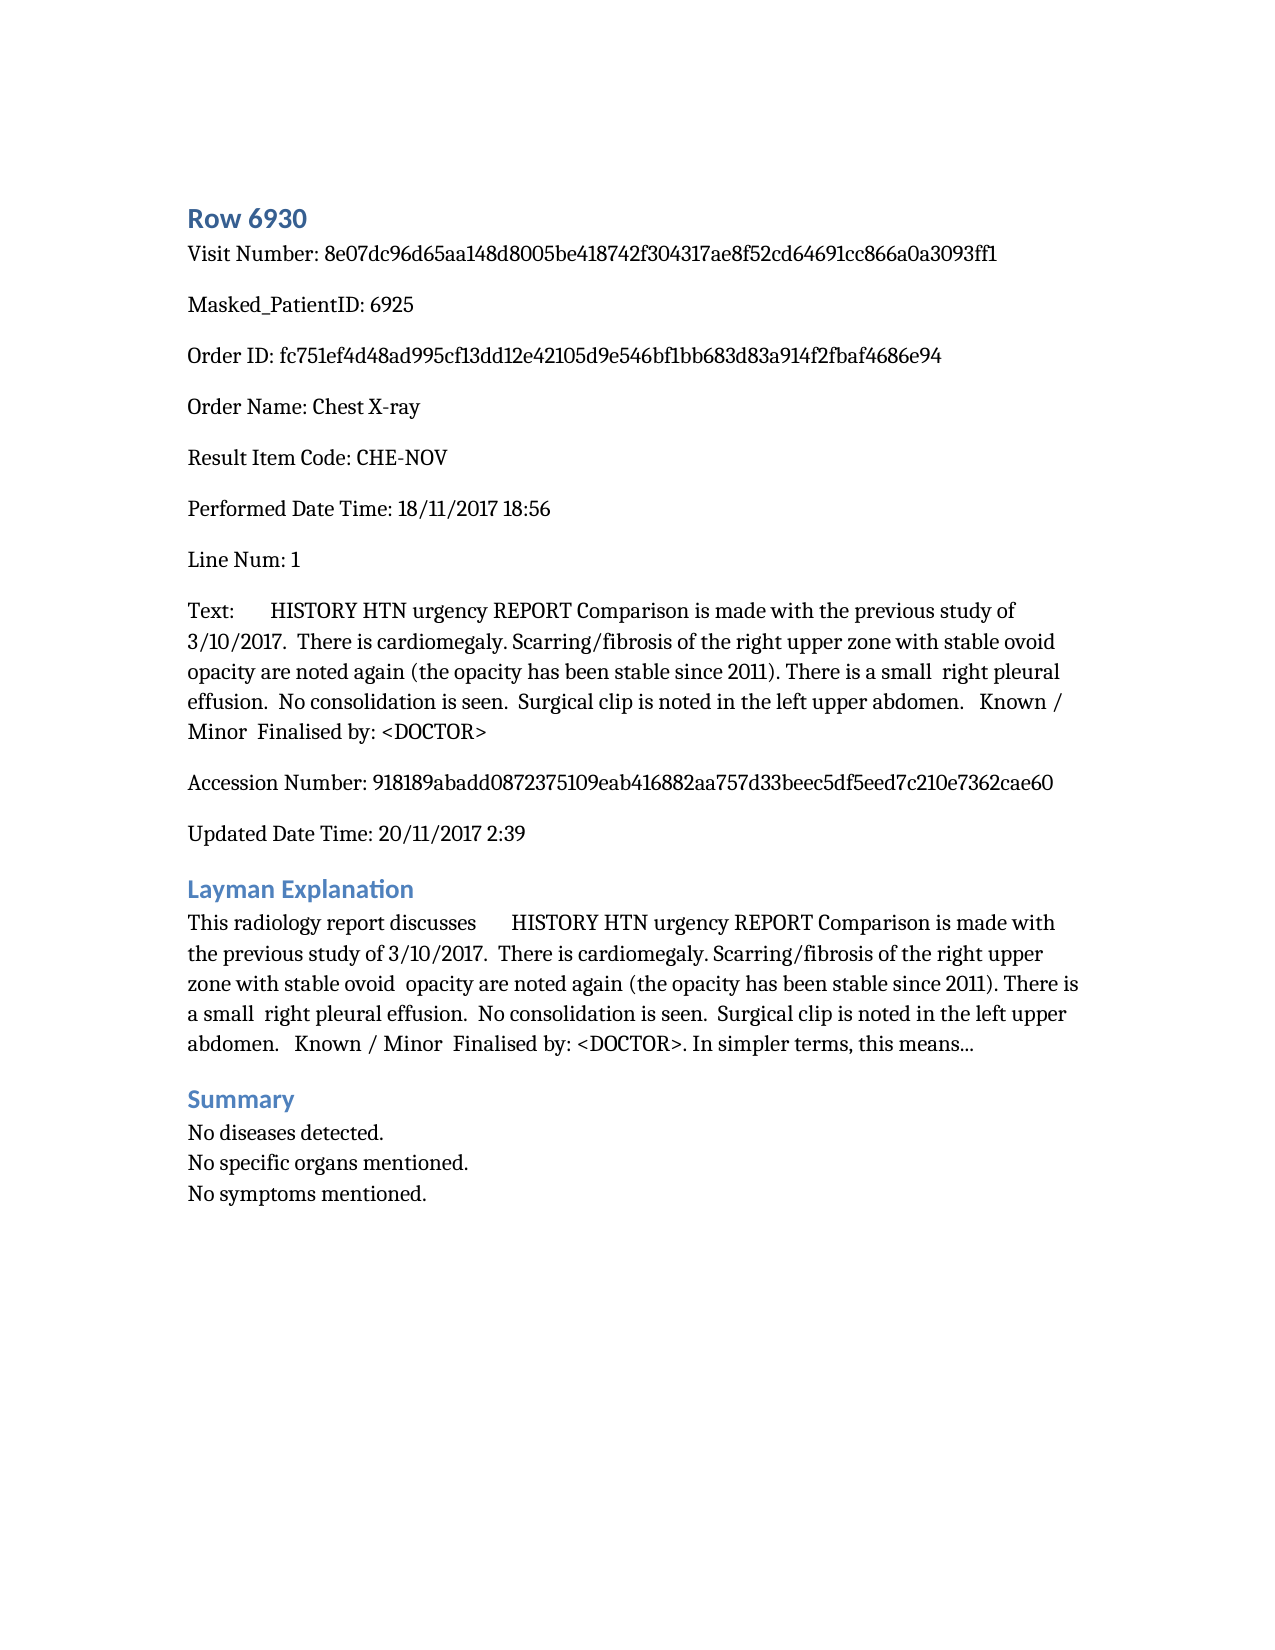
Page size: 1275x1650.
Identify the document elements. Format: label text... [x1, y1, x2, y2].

text Accession Number: 918189abadd0872375109eab416882aa757d33beec5df5eed7c210e7362cae60 [187, 770, 1087, 796]
text Visit Number: 8e07dc96d65aa148d8005be418742f304317ae8f52cd64691cc866a0a3093ff1 [187, 241, 1087, 267]
text Updated Date Time: 20/11/2017 2:39 [187, 821, 1087, 847]
text Result Item Code: CHE-NOV [187, 445, 1087, 471]
text This radiology report discusses HISTORY HTN urgency REPORT Comparison is made with the previous study of 3/10/2017. There is cardiomegaly. Scarring/fibrosis of the right upper zone with stable ovoid opacity are noted again (the opacity has been stable since 2011). There is a small right pleural effusion. No consolidation is seen. Surgical clip is noted in the left upper abdomen. Known / Minor Finalised by: <DOCTOR>. In simpler terms, this means... [187, 910, 1087, 1057]
subtitle Layman Explanation [187, 872, 1087, 905]
text Performed Date Time: 18/11/2017 18:56 [187, 496, 1087, 522]
text Text: HISTORY HTN urgency REPORT Comparison is made with the previous study of 3/10/2017. There is cardiomegaly. Scarring/fibrosis of the right upper zone with stable ovoid opacity are noted again (the opacity has been stable since 2011). There is a small right pleural effusion. No consolidation is seen. Surgical clip is noted in the left upper abdomen. Known / Minor Finalised by: <DOCTOR> [187, 598, 1087, 745]
text Order Name: Chest X-ray [187, 394, 1087, 420]
text Order ID: fc751ef4d48ad995cf13dd12e42105d9e546bf1bb683d83a914f2fbaf4686e94 [187, 343, 1087, 369]
subtitle Row 6930 [187, 200, 1087, 236]
text No diseases detected. No specific organs mentioned. No symptoms mentioned. [187, 1120, 1087, 1207]
text Line Num: 1 [187, 547, 1087, 573]
text Masked_PatientID: 6925 [187, 292, 1087, 318]
subtitle Summary [187, 1082, 1087, 1115]
